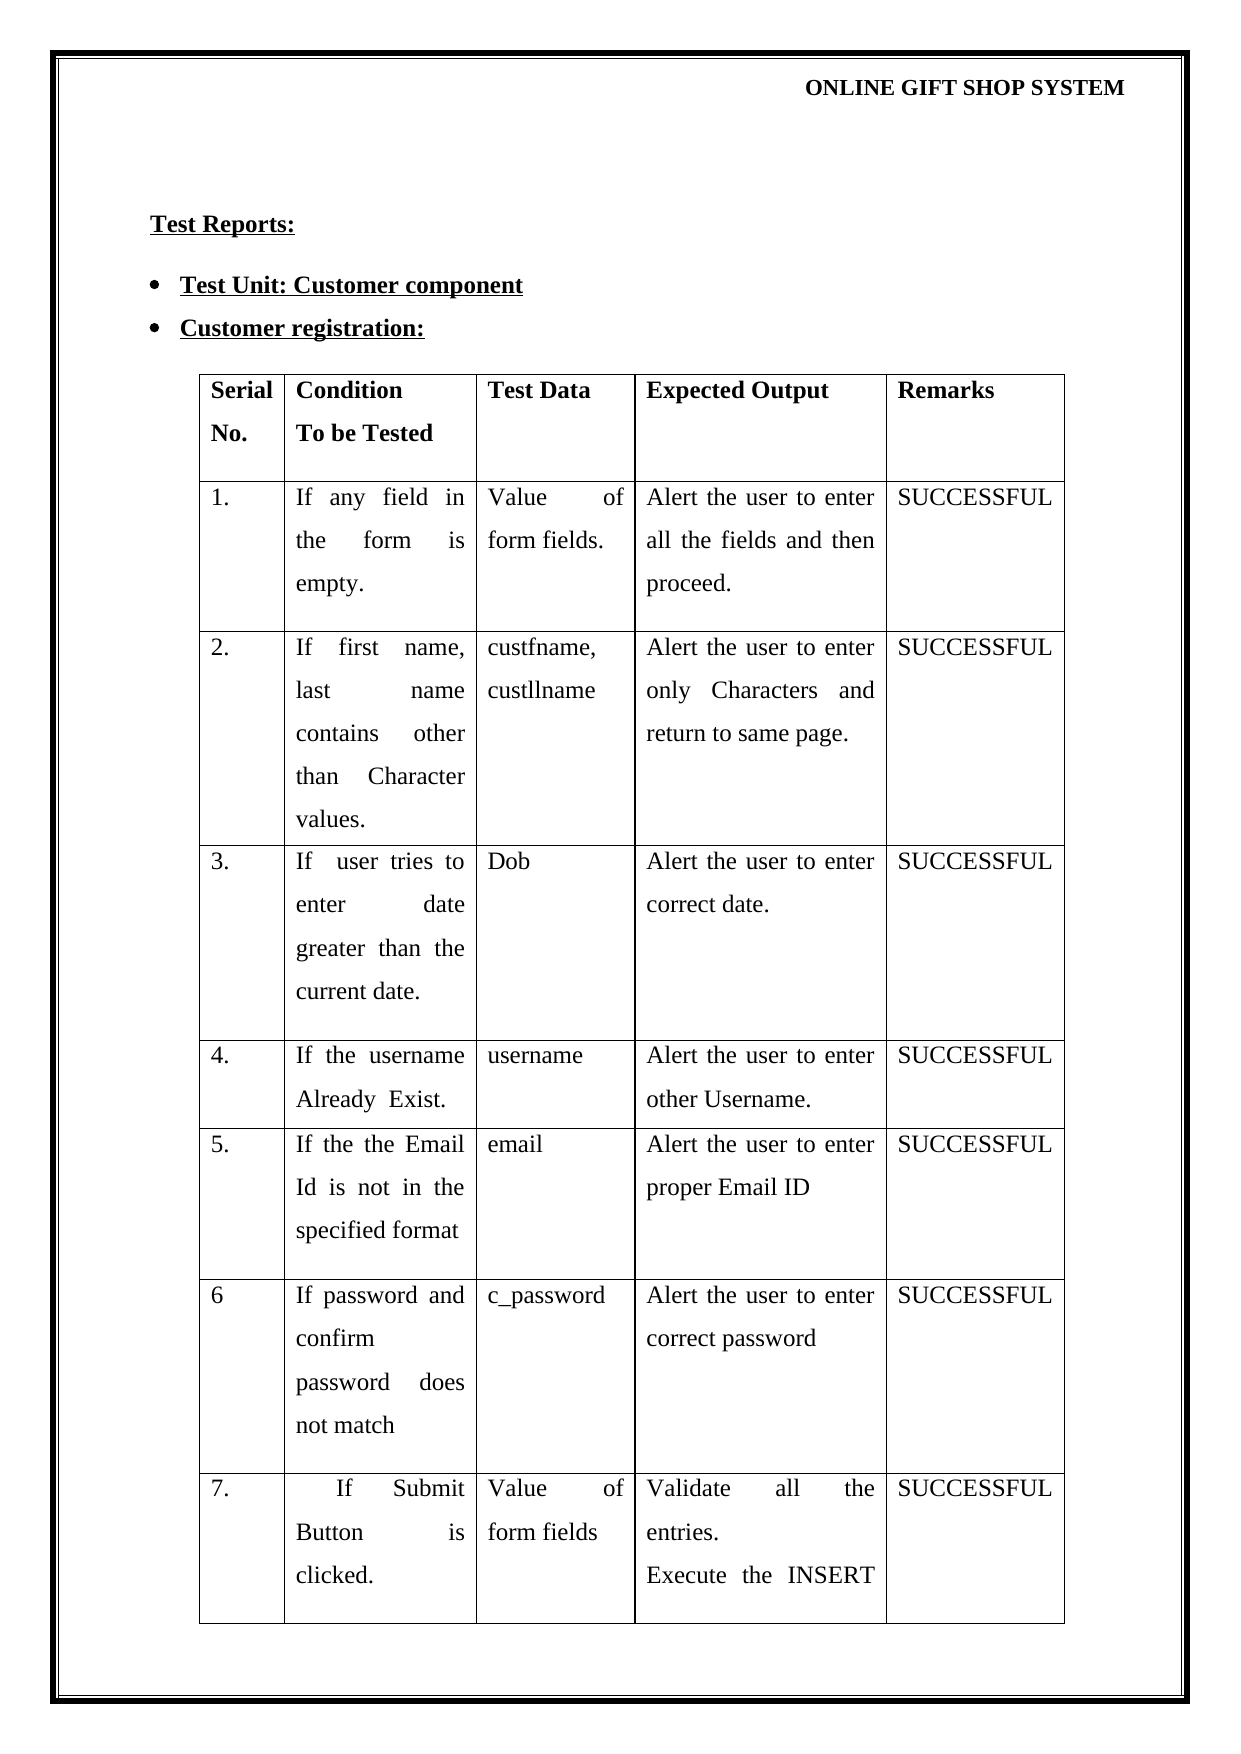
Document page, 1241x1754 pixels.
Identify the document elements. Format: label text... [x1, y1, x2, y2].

table_cell SUCCESSFUL [887, 1280, 1064, 1472]
table_cell Dob [477, 846, 634, 1039]
table_header Test Data [477, 375, 634, 481]
table_cell SUCCESSFUL [887, 482, 1064, 631]
table_cell custfname, custllname [477, 632, 634, 845]
table_header Remarks [887, 375, 1064, 481]
table_cell SUCCESSFUL [887, 632, 1064, 845]
table_header Condition To be Tested [285, 375, 476, 481]
table_cell SUCCESSFUL [887, 1129, 1064, 1279]
table_header Serial No. [200, 375, 284, 481]
table_cell email [477, 1129, 634, 1279]
table_cell 1. [200, 482, 284, 631]
table_cell Alert the user to enter correct password [636, 1280, 886, 1472]
table_cell 3. [200, 846, 284, 1039]
table_cell If the the Email Id is not in the specified format [285, 1129, 476, 1279]
list Customer registration: [150, 313, 1090, 342]
table_cell 6 [200, 1280, 284, 1472]
table_cell SUCCESSFUL [887, 846, 1064, 1039]
list Test Unit: Customer component [150, 270, 1090, 299]
table_cell SUCCESSFUL [887, 1474, 1064, 1622]
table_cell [477, 1474, 634, 1622]
table_cell If the username Already Exist. [285, 1041, 476, 1128]
table_cell SUCCESSFUL [887, 1041, 1064, 1128]
table_cell Alert the user to enter correct date. [636, 846, 886, 1039]
table_cell 4. [200, 1041, 284, 1128]
table_cell Alert the user to enter other Username. [636, 1041, 886, 1128]
table_cell Value of form fields. [477, 482, 634, 631]
table_cell 5. [200, 1129, 284, 1279]
table_cell c_password [477, 1280, 634, 1472]
table_cell Alert the user to enter only Characters and return to same page. [636, 632, 886, 845]
table_cell 7. [200, 1474, 284, 1622]
table_cell 2. [200, 632, 284, 845]
table_cell username [477, 1041, 634, 1128]
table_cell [285, 1474, 476, 1622]
table_cell If first name, last name contains other than Character values. [285, 632, 476, 845]
table_cell If user tries to enter date greater than the current date. [285, 846, 476, 1039]
table_cell If any field in the form is empty. [285, 482, 476, 631]
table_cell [636, 1474, 886, 1622]
table_header Expected Output [636, 375, 886, 481]
table_cell If password and confirm password does not match [285, 1280, 476, 1472]
table_cell Alert the user to enter proper Email ID [636, 1129, 886, 1279]
text Test Reports: [150, 209, 1090, 238]
table_cell Alert the user to enter all the fields and then proceed. [636, 482, 886, 631]
